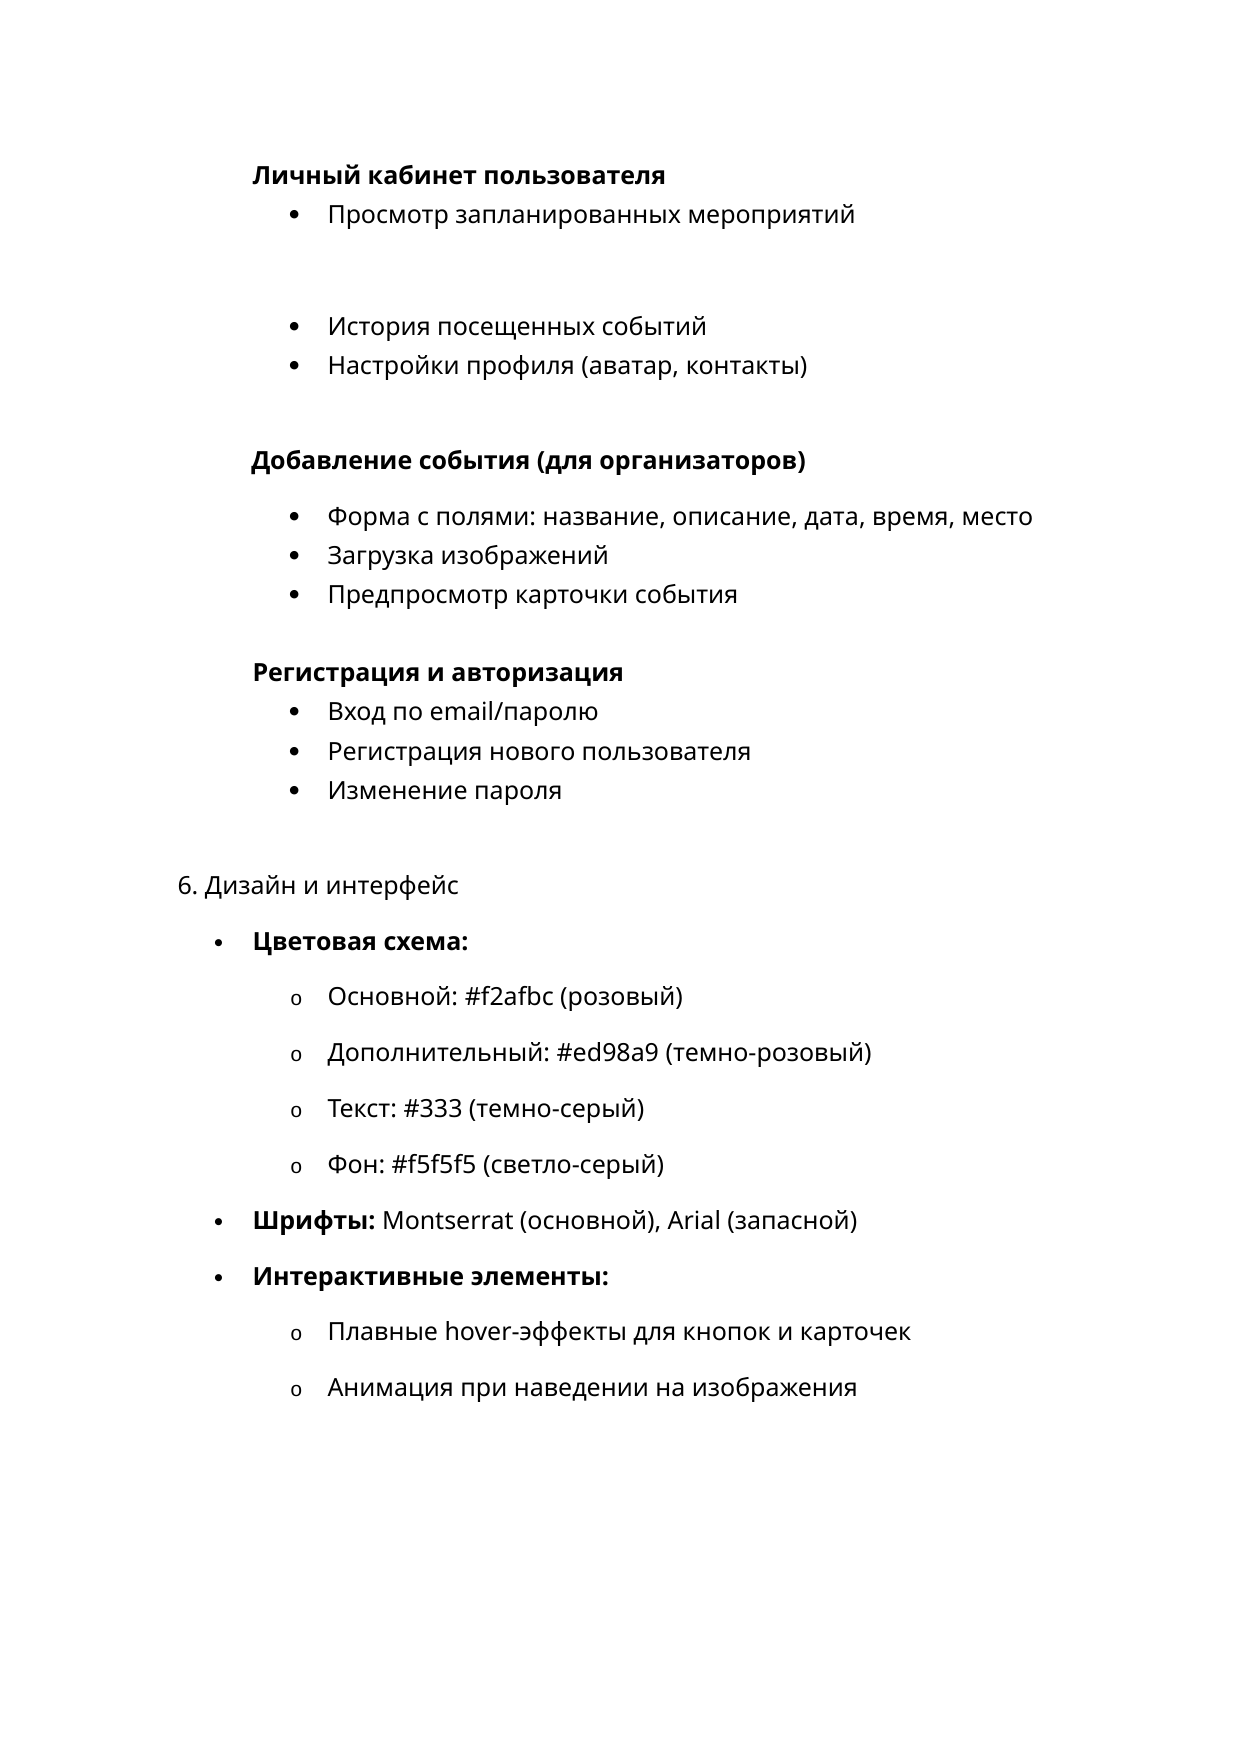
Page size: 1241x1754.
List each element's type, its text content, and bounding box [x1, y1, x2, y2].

text Добавление события (для организаторов) [177, 442, 1152, 476]
list Вход по email/паролю [290, 694, 1152, 728]
list Просмотр запланированных мероприятий [290, 196, 1152, 231]
list Основной: #f2afbc (розовый) [290, 979, 1152, 1013]
list Анимация при наведении на изображения [290, 1370, 1152, 1404]
list Шрифты: Montserrat (основной), Arial (запасной) [215, 1202, 1152, 1236]
list Плавные hover-эффекты для кнопок и карточек [290, 1314, 1152, 1348]
list Фон: #f5f5f5 (светло-серый) [290, 1146, 1152, 1181]
list Предпросмотр карточки события [290, 576, 1152, 611]
list Регистрация и авторизация [252, 655, 1152, 689]
text 6. Дизайн и интерфейс [177, 867, 1152, 901]
list Регистрация нового пользователя [290, 733, 1152, 767]
list История посещенных событий [290, 308, 1152, 342]
list Изменение пароля [290, 772, 1152, 806]
list Цветовая схема: [215, 923, 1152, 957]
list Личный кабинет пользователя [252, 157, 1152, 191]
list Форма с полями: название, описание, дата, время, место [290, 498, 1152, 532]
list Загрузка изображений [290, 537, 1152, 571]
list Дополнительный: #ed98a9 (темно-розовый) [290, 1035, 1152, 1069]
list Настройки профиля (аватар, контакты) [290, 347, 1152, 381]
list Текст: #333 (темно-серый) [290, 1091, 1152, 1125]
list Интерактивные элементы: [215, 1258, 1152, 1292]
